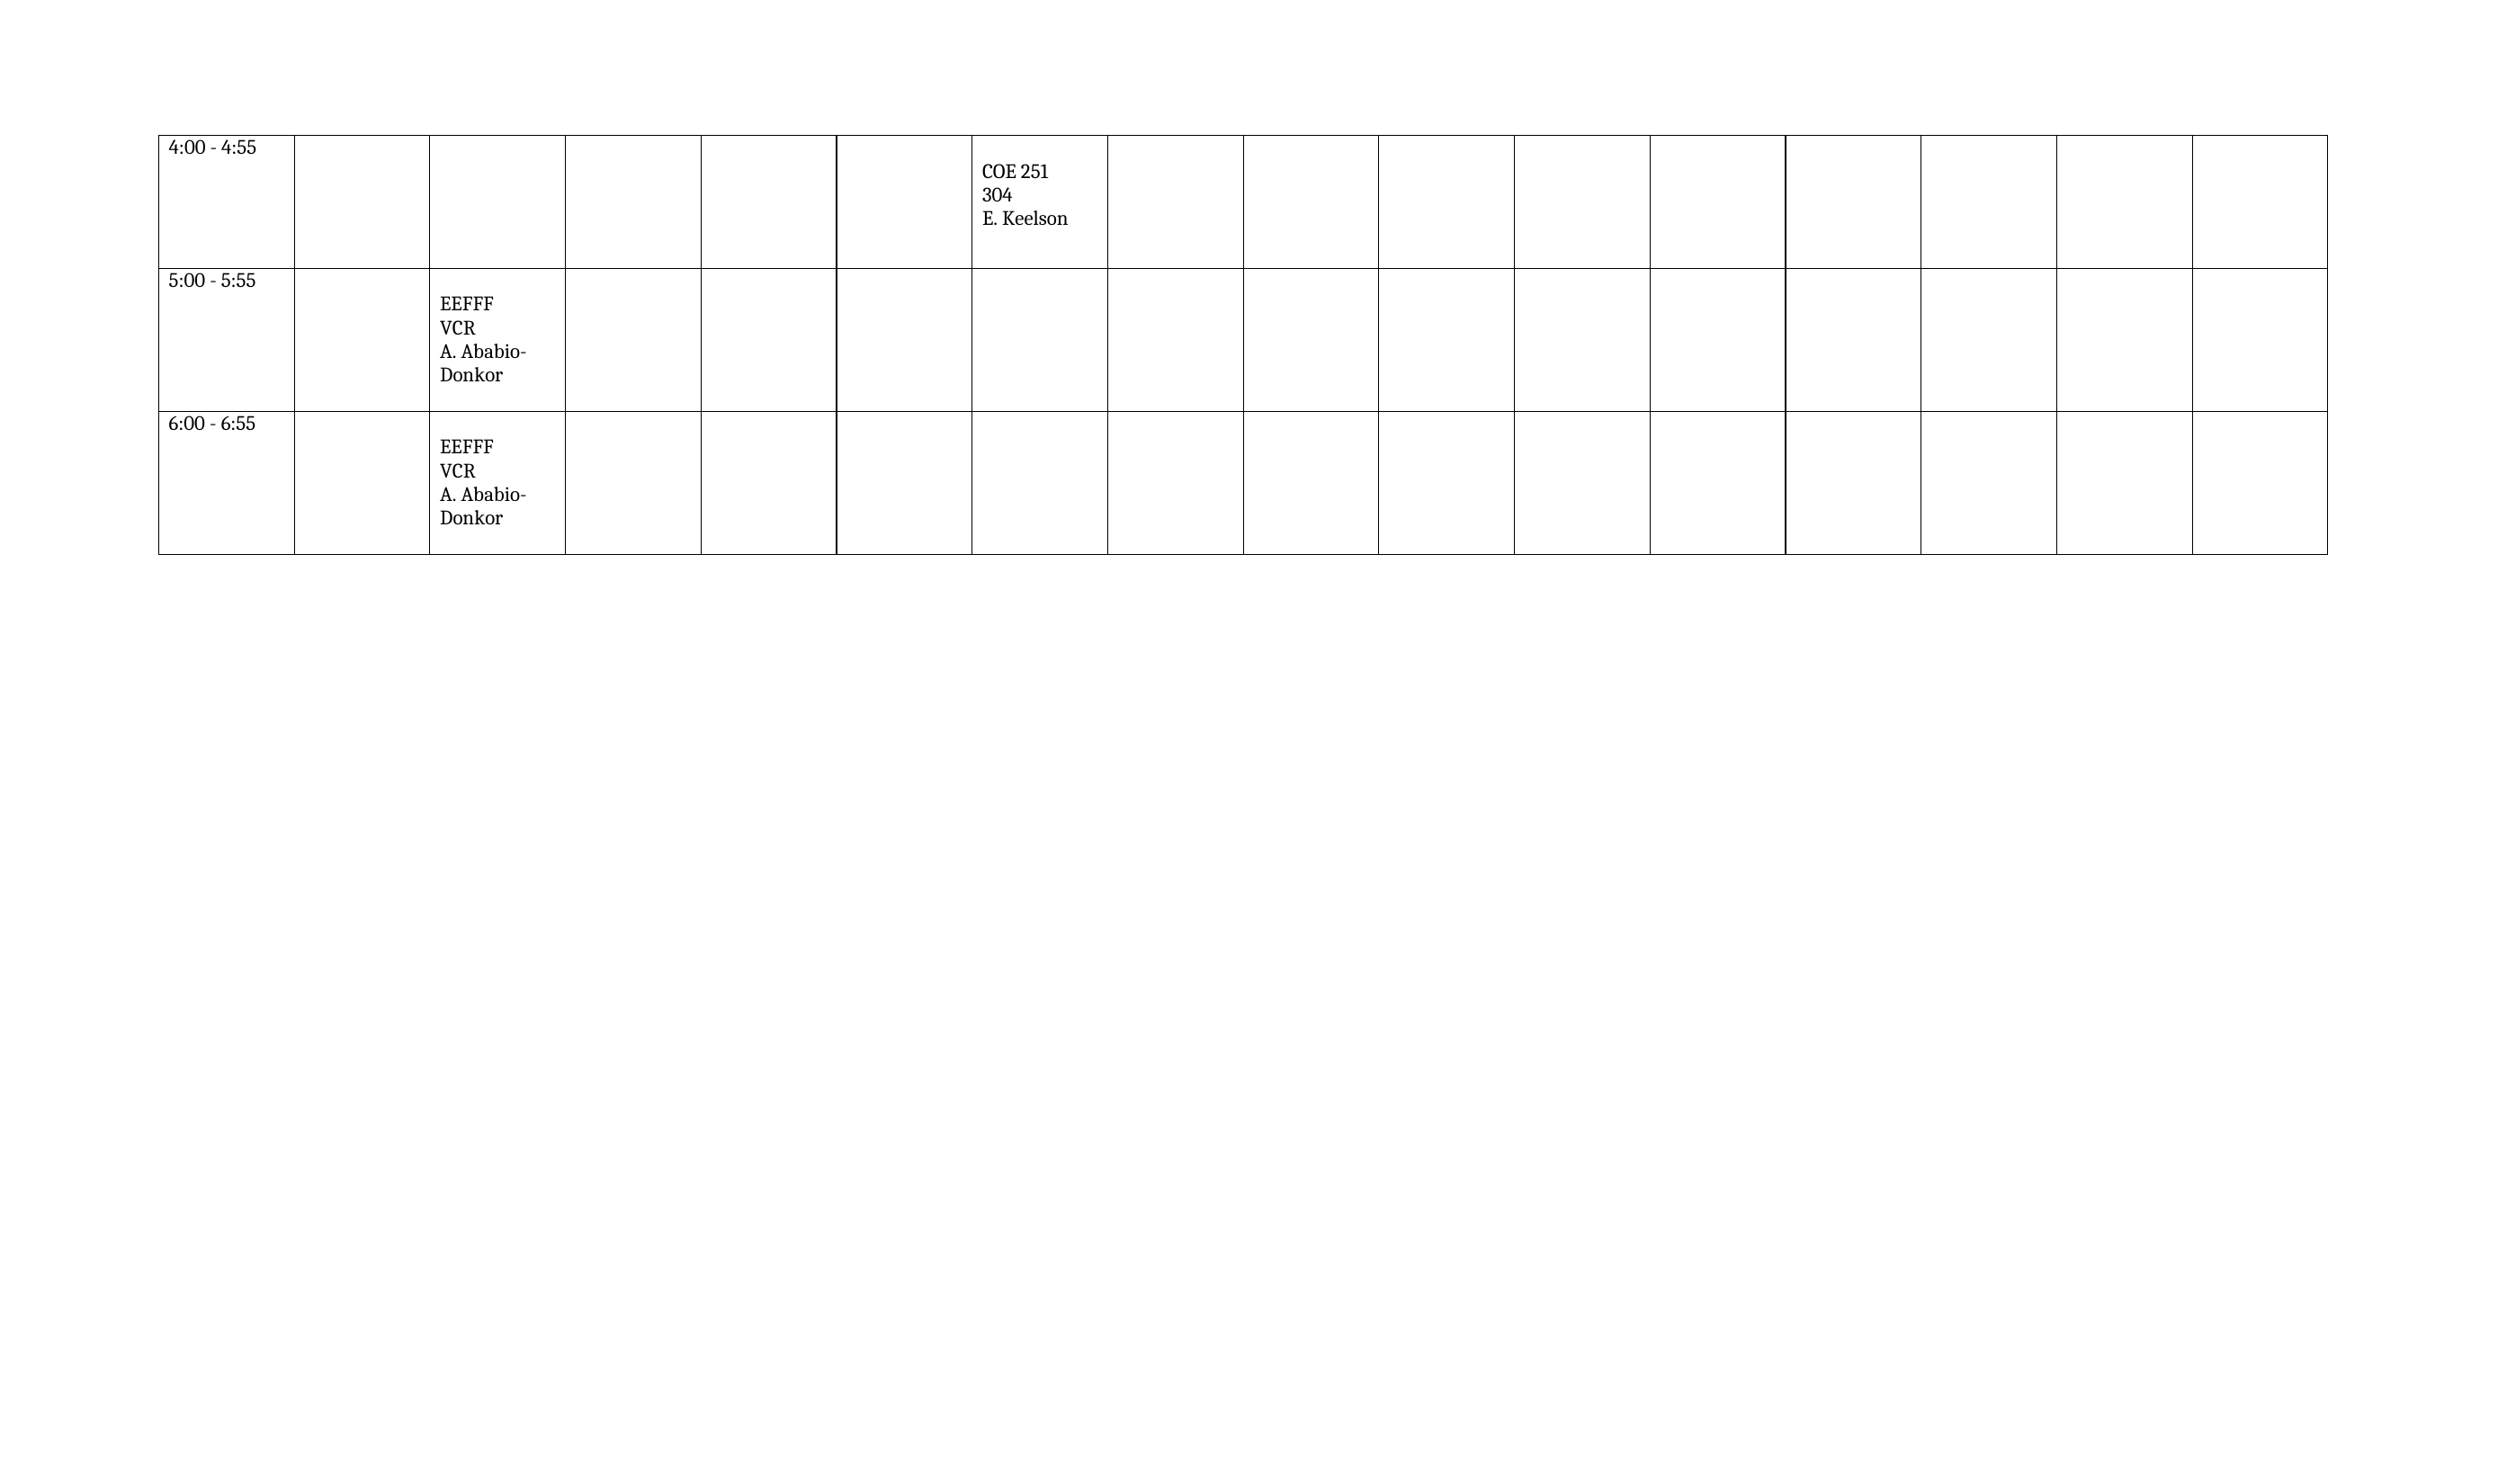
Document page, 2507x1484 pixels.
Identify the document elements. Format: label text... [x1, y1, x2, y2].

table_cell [972, 136, 1107, 268]
table_cell [295, 412, 429, 554]
table_cell [702, 412, 836, 554]
table_cell [837, 269, 971, 411]
table_cell [1244, 136, 1378, 268]
table_cell [1651, 269, 1785, 411]
table_cell [1515, 136, 1650, 268]
table_cell EEFFF VCR A. Ababio-Donkor [430, 412, 565, 554]
table_cell [1651, 412, 1785, 554]
table_cell [2193, 269, 2327, 411]
table_cell 4:00 - 4:55 [159, 136, 294, 268]
table_cell [1786, 136, 1921, 268]
table_cell [2057, 269, 2192, 411]
table_cell [1244, 412, 1378, 554]
table_cell [1108, 412, 1243, 554]
table_cell [566, 412, 701, 554]
table_cell [837, 412, 971, 554]
table_cell [1786, 269, 1921, 411]
table_cell [1379, 412, 1514, 554]
table_cell [2057, 136, 2192, 268]
table_cell [1515, 269, 1650, 411]
table_cell [566, 269, 701, 411]
table_cell [1786, 412, 1921, 554]
table_cell [972, 269, 1107, 411]
table_cell [1379, 269, 1514, 411]
table_cell [1244, 269, 1378, 411]
table_cell [295, 136, 429, 268]
table_cell [702, 136, 836, 268]
table_cell [1921, 136, 2056, 268]
table_cell [1651, 136, 1785, 268]
table_cell 6:00 - 6:55 [159, 412, 294, 554]
table_cell [566, 136, 701, 268]
table_cell [430, 136, 565, 268]
table_cell EEFFF VCR A. Ababio-Donkor [430, 269, 565, 411]
table_cell [1921, 269, 2056, 411]
table_cell [1921, 412, 2056, 554]
table_cell [837, 136, 971, 268]
table_cell [2193, 412, 2327, 554]
table_cell [972, 412, 1107, 554]
table_cell [1379, 136, 1514, 268]
table_cell [1108, 136, 1243, 268]
table_cell 5:00 - 5:55 [159, 269, 294, 411]
table_cell [1108, 269, 1243, 411]
table_cell [2057, 412, 2192, 554]
table_cell [2193, 136, 2327, 268]
table_cell [1515, 412, 1650, 554]
table_cell [702, 269, 836, 411]
table_cell [295, 269, 429, 411]
